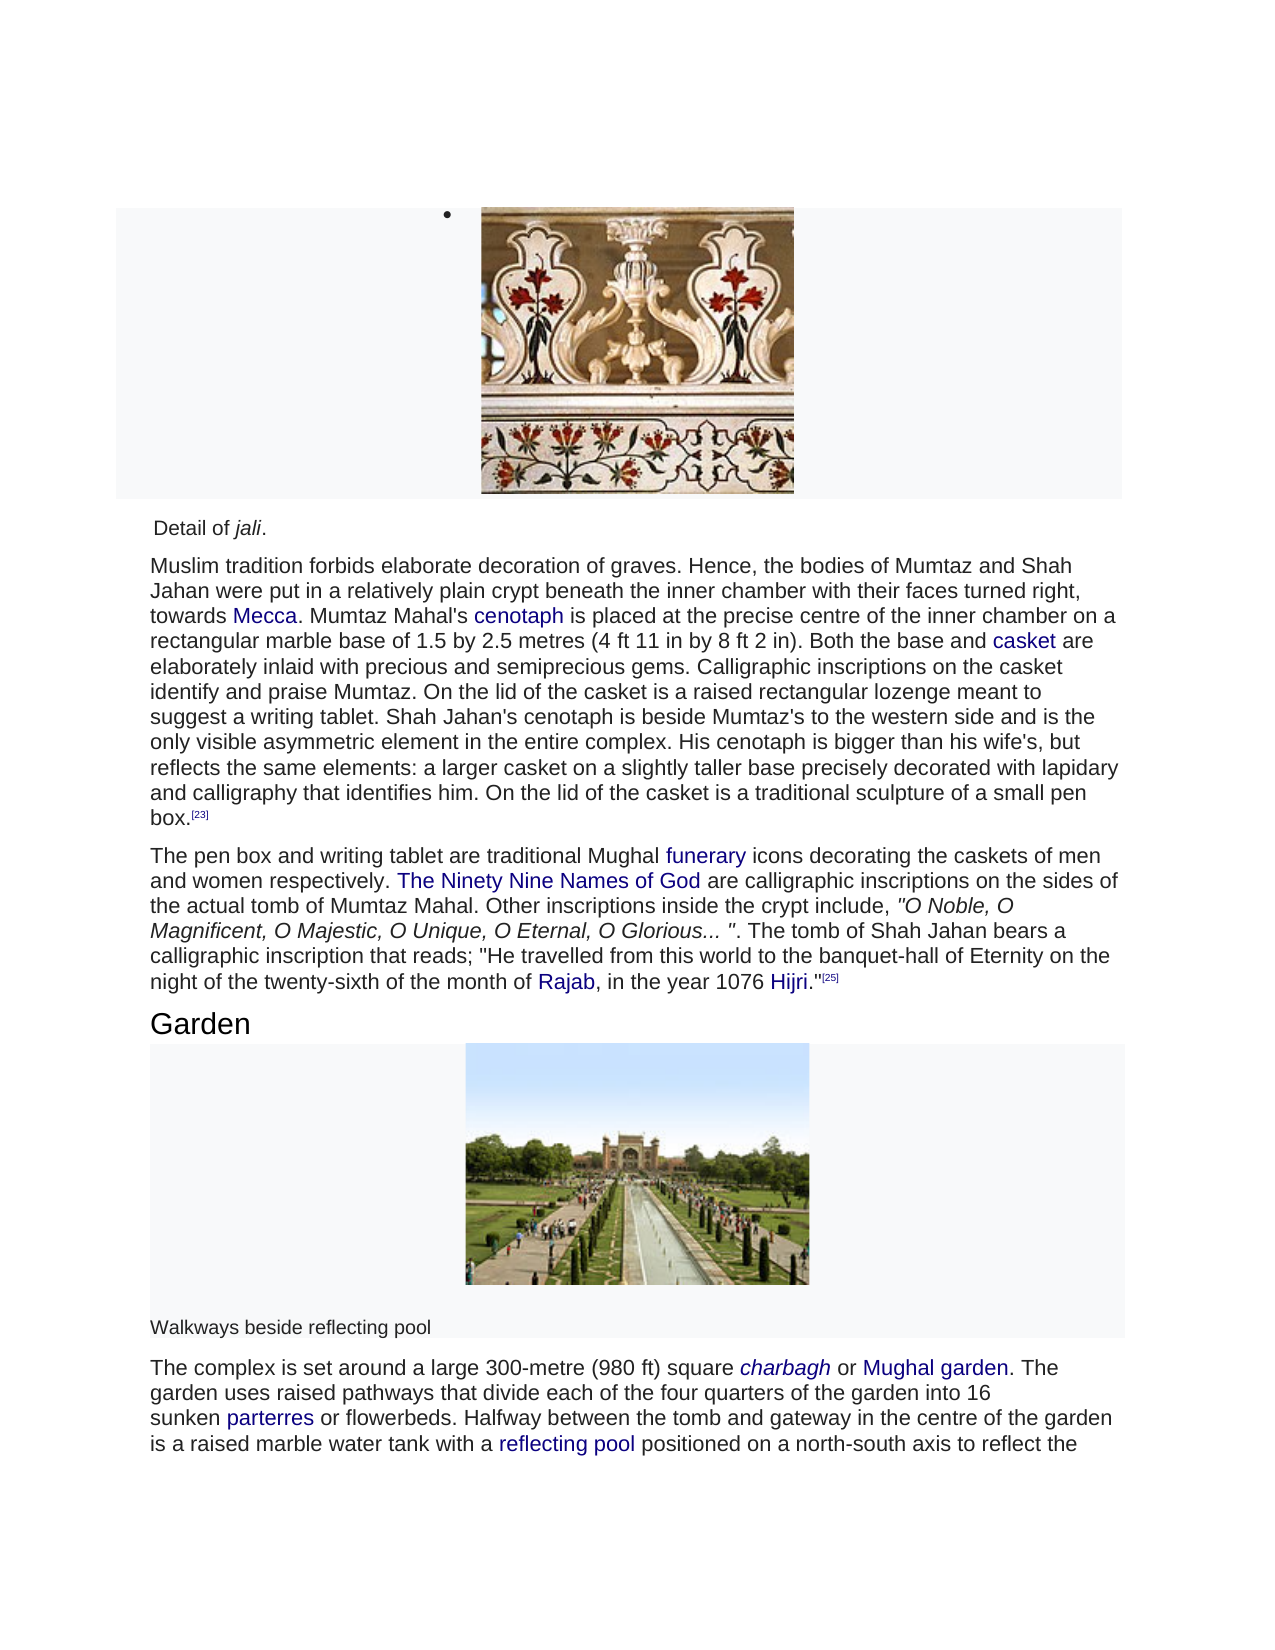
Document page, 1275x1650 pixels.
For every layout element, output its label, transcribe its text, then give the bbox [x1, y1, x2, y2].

text Walkways beside reflecting pool [150, 1303, 1125, 1338]
text Detail of jali. [153, 512, 1122, 540]
text Muslim tradition forbids elaborate decoration of graves. Hence, the bodies of Mumtaz and Shah Jahan were put in a relatively plain crypt beneath the inner chamber with their faces turned right, towards Mecca. Mumtaz Mahal's cenotaph is placed at the precise centre of the inner chamber on a rectangular marble base of 1.5 by 2.5 metres (4 ft 11 in by 8 ft 2 in). Both the base and casket are elaborately inlaid with precious and semiprecious gems. Calligraphic inscriptions on the casket identify and praise Mumtaz. On the lid of the casket is a raised rectangular lozenge meant to suggest a writing tablet. Shah Jahan's cenotaph is beside Mumtaz's to the western side and is the only visible asymmetric element in the entire complex. His cenotaph is bigger than his wife's, but reflects the same elements: a larger casket on a slightly taller base precisely decorated with lapidary and calligraphy that identifies him. On the lid of the casket is a traditional sculpture of a small pen box.[23] [150, 553, 1125, 830]
picture [465, 1043, 810, 1285]
subtitle Garden [150, 1006, 1125, 1041]
picture [481, 207, 794, 494]
text The pen box and writing tablet are traditional Mughal funerary icons decorating the caskets of men and women respectively. The Ninety Nine Names of God are calligraphic inscriptions on the sides of the actual tomb of Mumtaz Mahal. Other inscriptions inside the crypt include, "O Noble, O Magnificent, O Majestic, O Unique, O Eternal, O Glorious... ". The tomb of Shah Jahan bears a calligraphic inscription that reads; "He travelled from this world to the banquet-hall of Eternity on the night of the twenty-sixth of the month of Rajab, in the year 1076 Hijri."[25] [150, 842, 1125, 994]
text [150, 1355, 1125, 1456]
